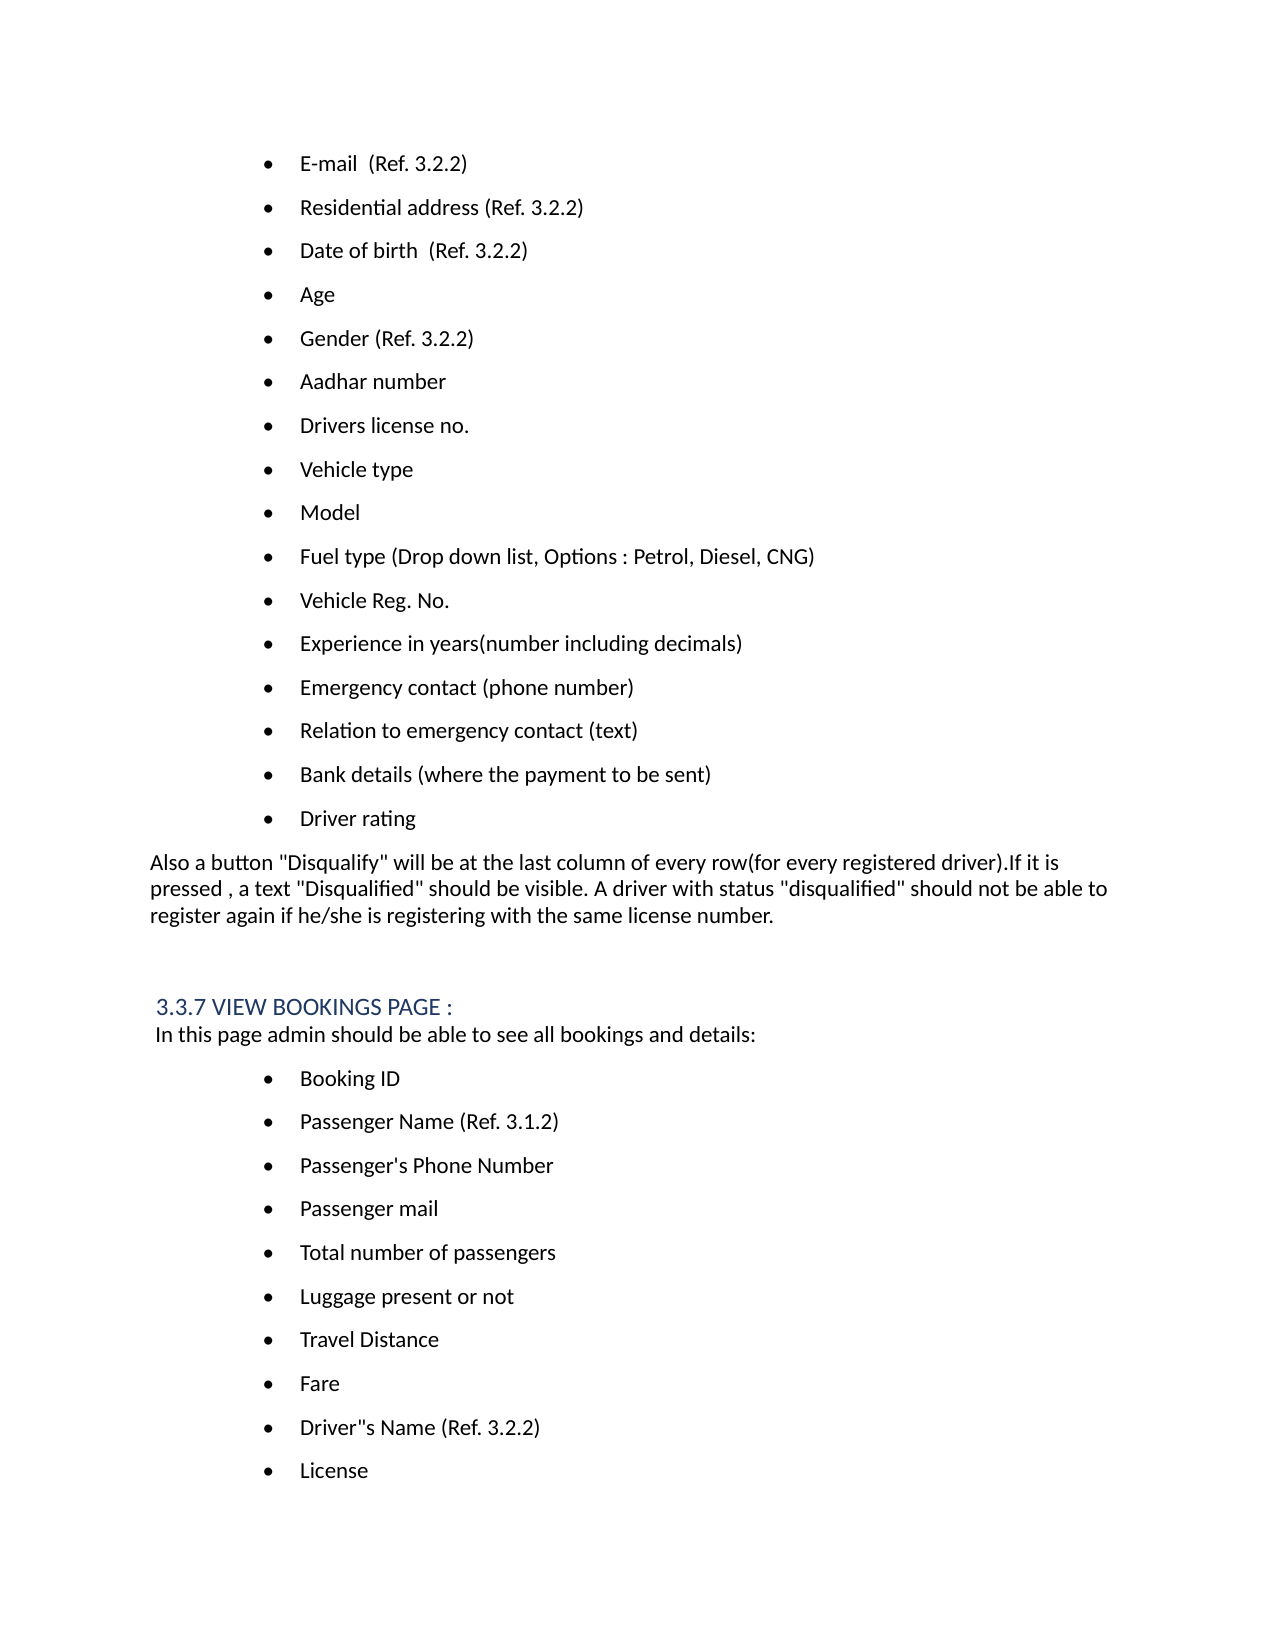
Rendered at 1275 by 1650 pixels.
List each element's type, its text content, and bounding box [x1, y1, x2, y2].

list Vehicle type [262, 456, 1125, 482]
text Also a button "Disqualify" will be at the last column of every row(for every registered driver).If it is pressed , a text "Disqualified" should be visible. A driver with status "disqualified" should not be able to register again if he/she is registering with the same license number. [150, 848, 1125, 929]
list Drivers license no. [262, 412, 1125, 439]
list Residential address (Ref. 3.2.2) [262, 194, 1125, 221]
list Fare [262, 1370, 1125, 1397]
list Driver"s Name (Ref. 3.2.2) [262, 1413, 1125, 1441]
list Bank details (where the payment to be sent) [262, 761, 1125, 788]
list Passenger Name (Ref. 3.1.2) [262, 1108, 1125, 1135]
list Booking ID [262, 1064, 1125, 1091]
list Fuel type (Drop down list, Options : Petrol, Diesel, CNG) [262, 543, 1125, 570]
list Emergency contact (phone number) [262, 674, 1125, 701]
list Date of birth (Ref. 3.2.2) [262, 237, 1125, 264]
text 3.3.7 VIEW BOOKINGS PAGE : [150, 994, 1125, 1021]
list E-mail (Ref. 3.2.2) [262, 150, 1125, 177]
list Gender (Ref. 3.2.2) [262, 324, 1125, 352]
list Age [262, 281, 1125, 308]
list Experience in years(number including decimals) [262, 630, 1125, 657]
list Total number of passengers [262, 1239, 1125, 1266]
text In this page admin should be able to see all bookings and details: [150, 1021, 1125, 1048]
list Model [262, 499, 1125, 526]
list Aadhar number [262, 368, 1125, 395]
list Passenger mail [262, 1195, 1125, 1222]
list Driver rating [262, 805, 1125, 832]
list Luggage present or not [262, 1283, 1125, 1309]
list License [262, 1457, 1125, 1484]
list Vehicle Reg. No. [262, 586, 1125, 613]
list Passenger's Phone Number [262, 1152, 1125, 1179]
list Travel Distance [262, 1326, 1125, 1353]
list Relation to emergency contact (text) [262, 717, 1125, 744]
